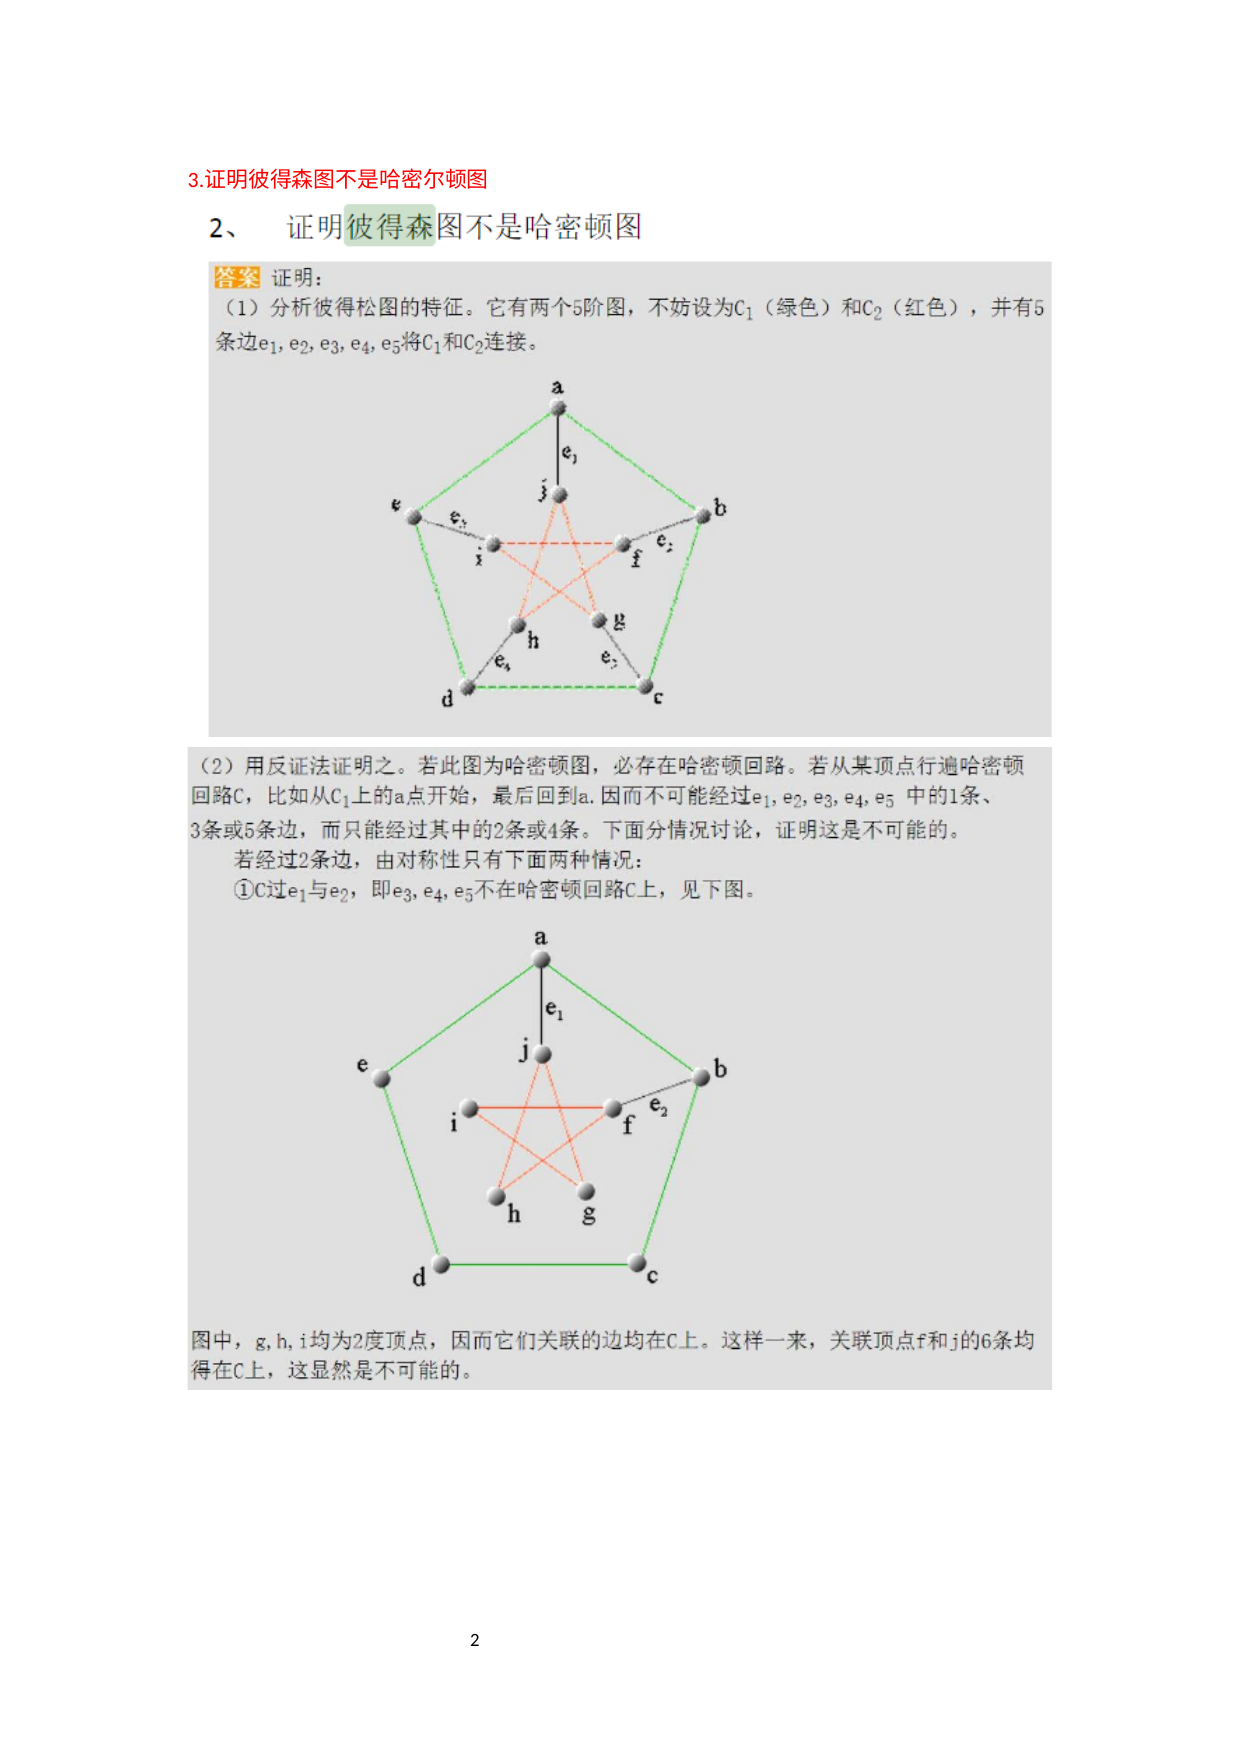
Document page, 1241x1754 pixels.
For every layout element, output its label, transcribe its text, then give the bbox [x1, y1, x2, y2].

picture [187, 747, 1053, 1390]
picture [187, 194, 1052, 737]
text 3.证明彼得森图不是哈密尔顿图 [187, 162, 1053, 194]
